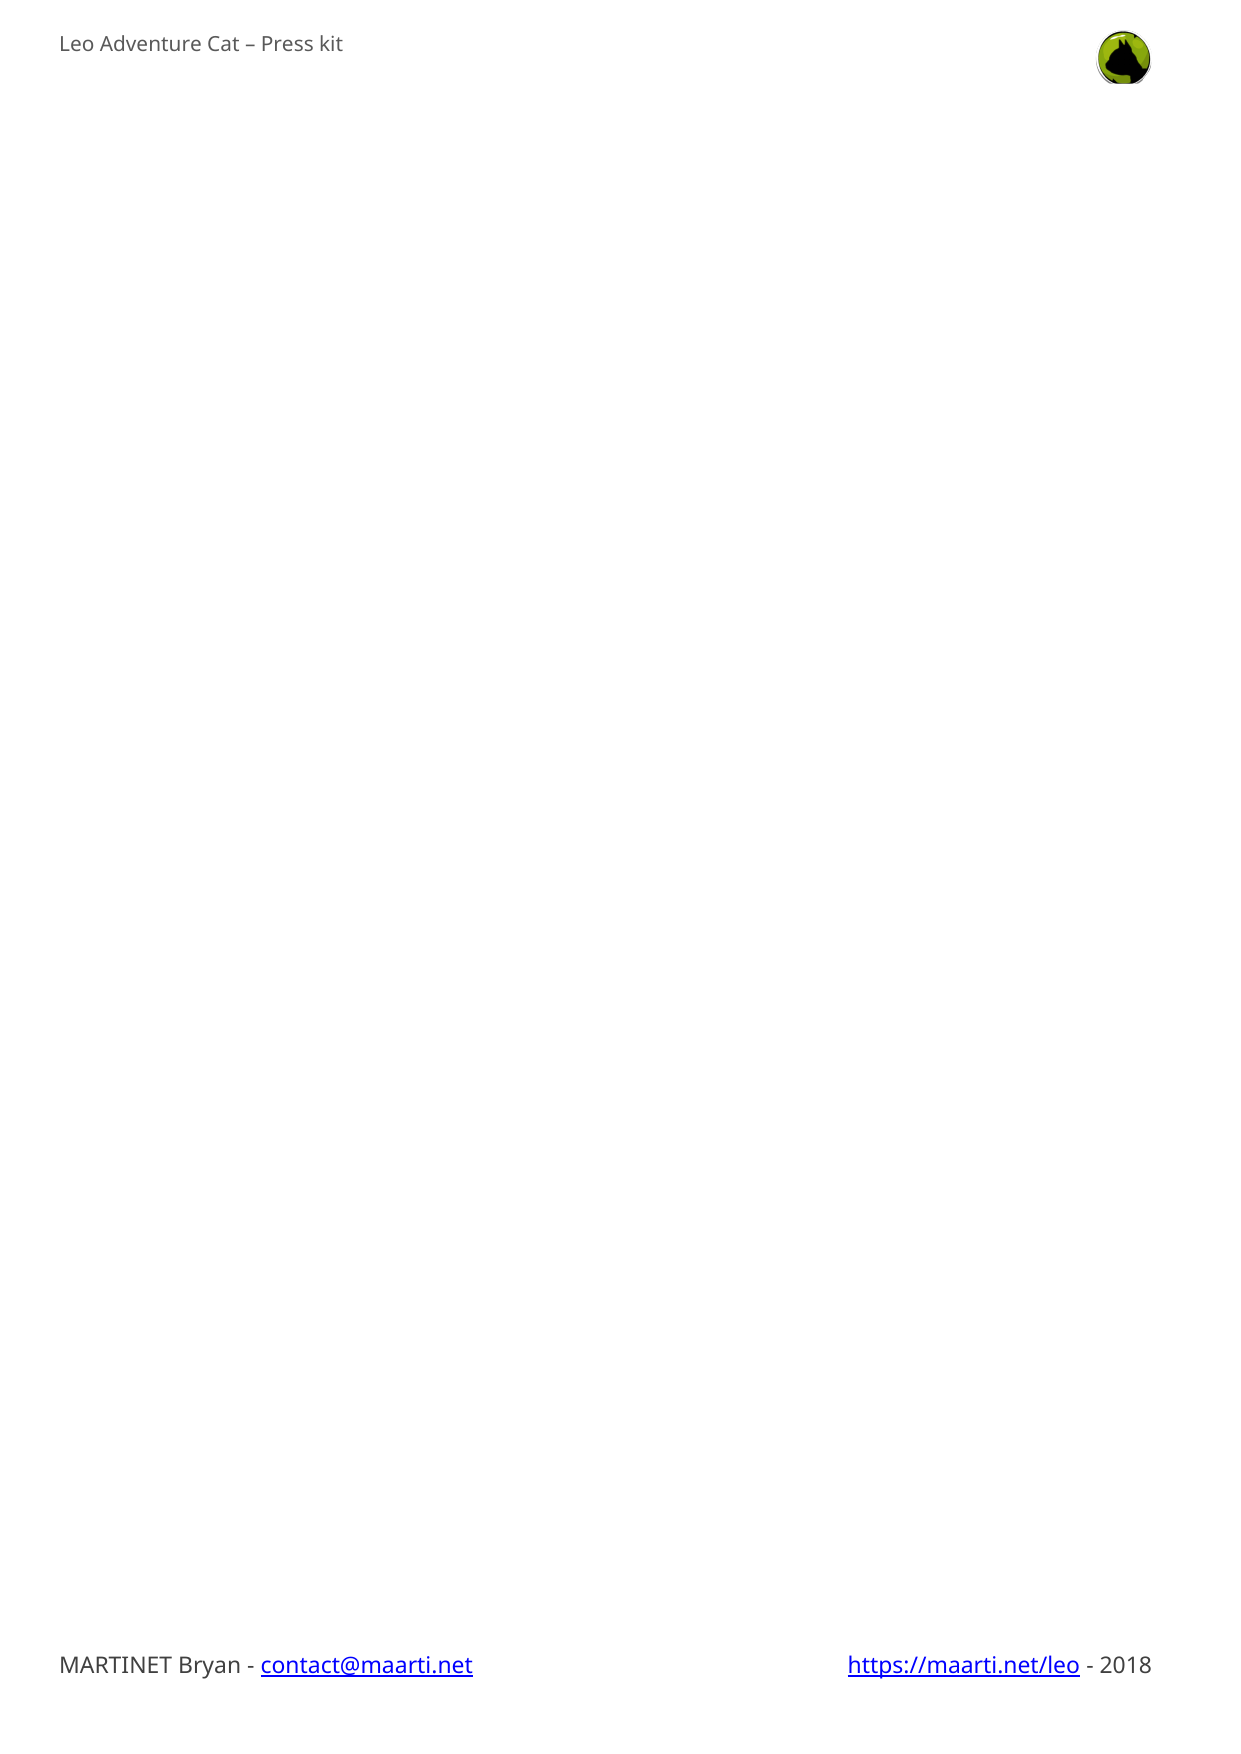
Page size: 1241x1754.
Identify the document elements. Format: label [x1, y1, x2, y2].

picture [1095, 30, 1152, 84]
